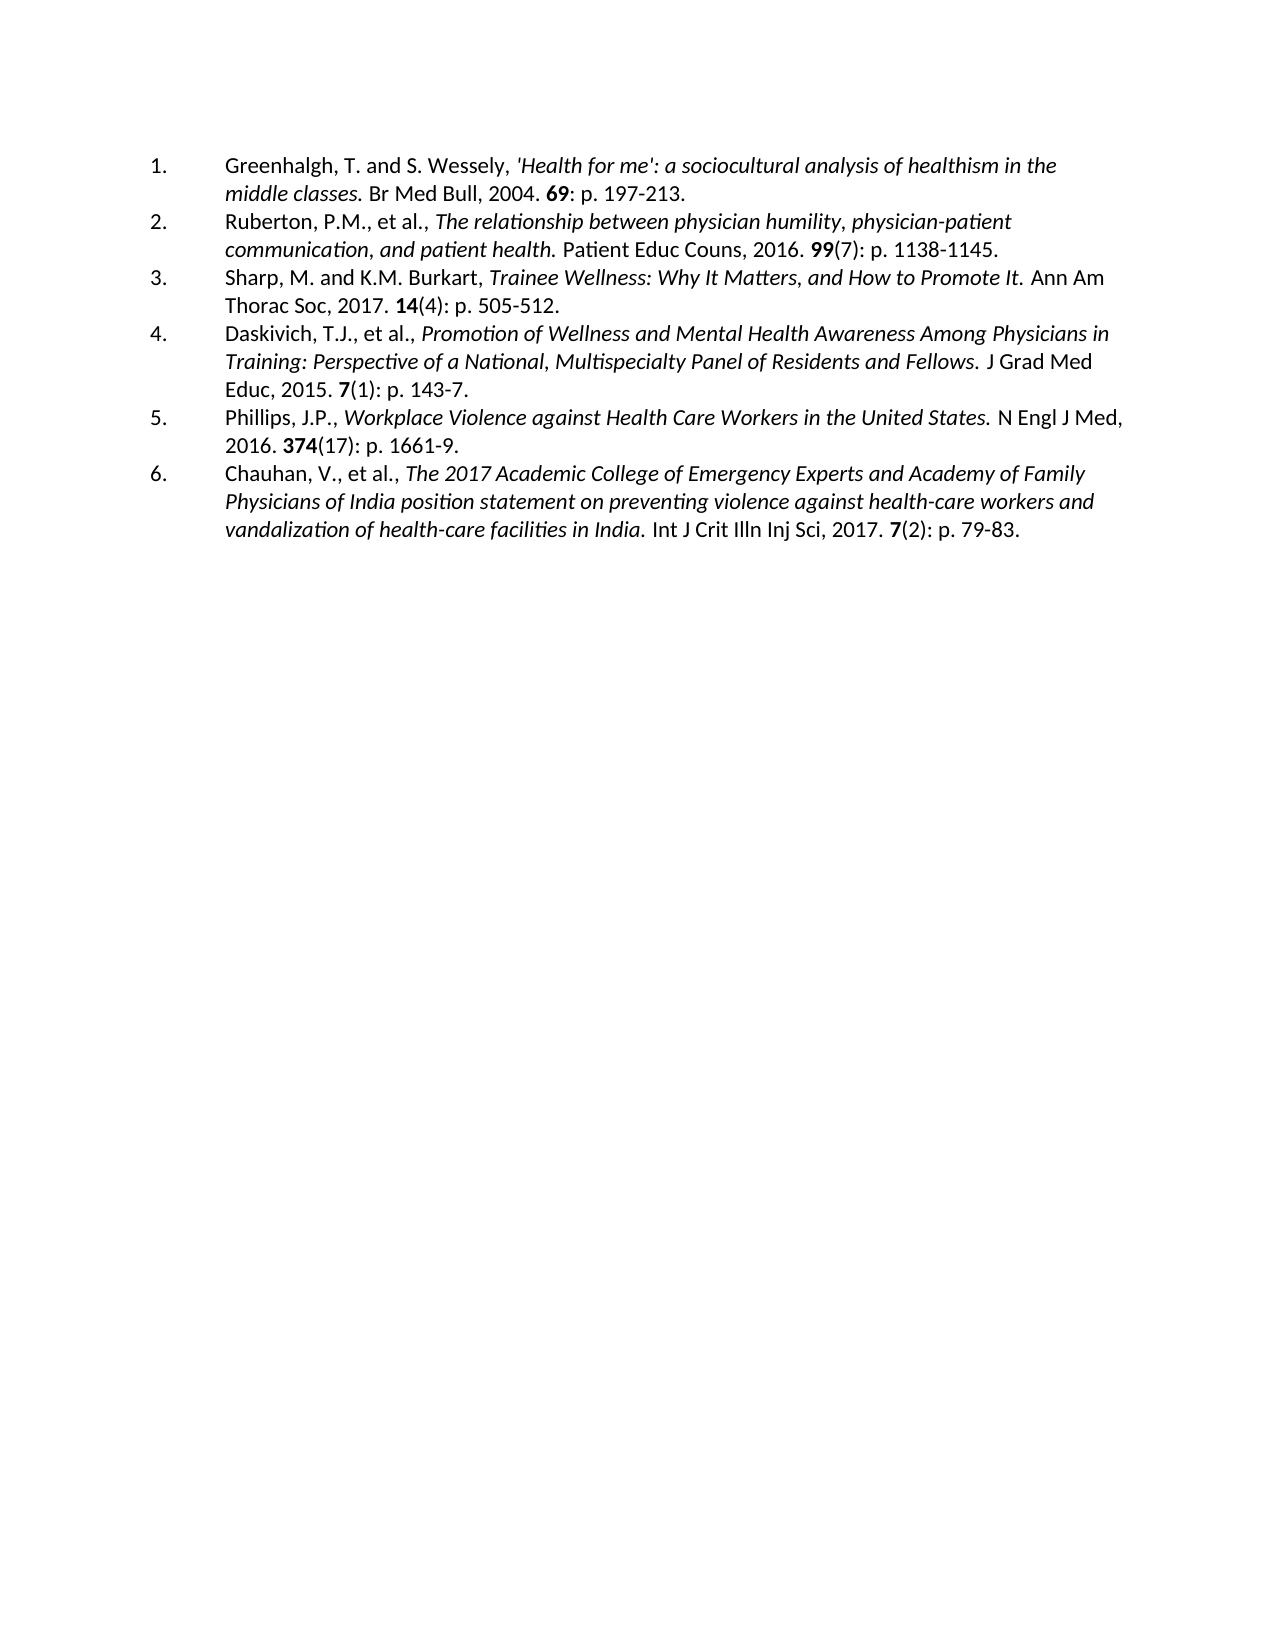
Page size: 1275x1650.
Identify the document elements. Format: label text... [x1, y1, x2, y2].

text 3. Sharp, M. and K.M. Burkart, Trainee Wellness: Why It Matters, and How to Promote It. Ann Am Thorac Soc, 2017. 14(4): p. 505-512. [150, 263, 1125, 319]
text 2. Ruberton, P.M., et al., The relationship between physician humility, physician-patient communication, and patient health. Patient Educ Couns, 2016. 99(7): p. 1138-1145. [150, 207, 1125, 263]
text 5. Phillips, J.P., Workplace Violence against Health Care Workers in the United States. N Engl J Med, 2016. 374(17): p. 1661-9. [150, 403, 1125, 459]
text 6. Chauhan, V., et al., The 2017 Academic College of Emergency Experts and Academy of Family Physicians of India position statement on preventing violence against health-care workers and vandalization of health-care facilities in India. Int J Crit Illn Inj Sci, 2017. 7(2): p. 79-83. [150, 459, 1125, 543]
text 4. Daskivich, T.J., et al., Promotion of Wellness and Mental Health Awareness Among Physicians in Training: Perspective of a National, Multispecialty Panel of Residents and Fellows. J Grad Med Educ, 2015. 7(1): p. 143-7. [150, 319, 1125, 403]
text 1. Greenhalgh, T. and S. Wessely, 'Health for me': a sociocultural analysis of healthism in the middle classes. Br Med Bull, 2004. 69: p. 197-213. [150, 150, 1125, 207]
